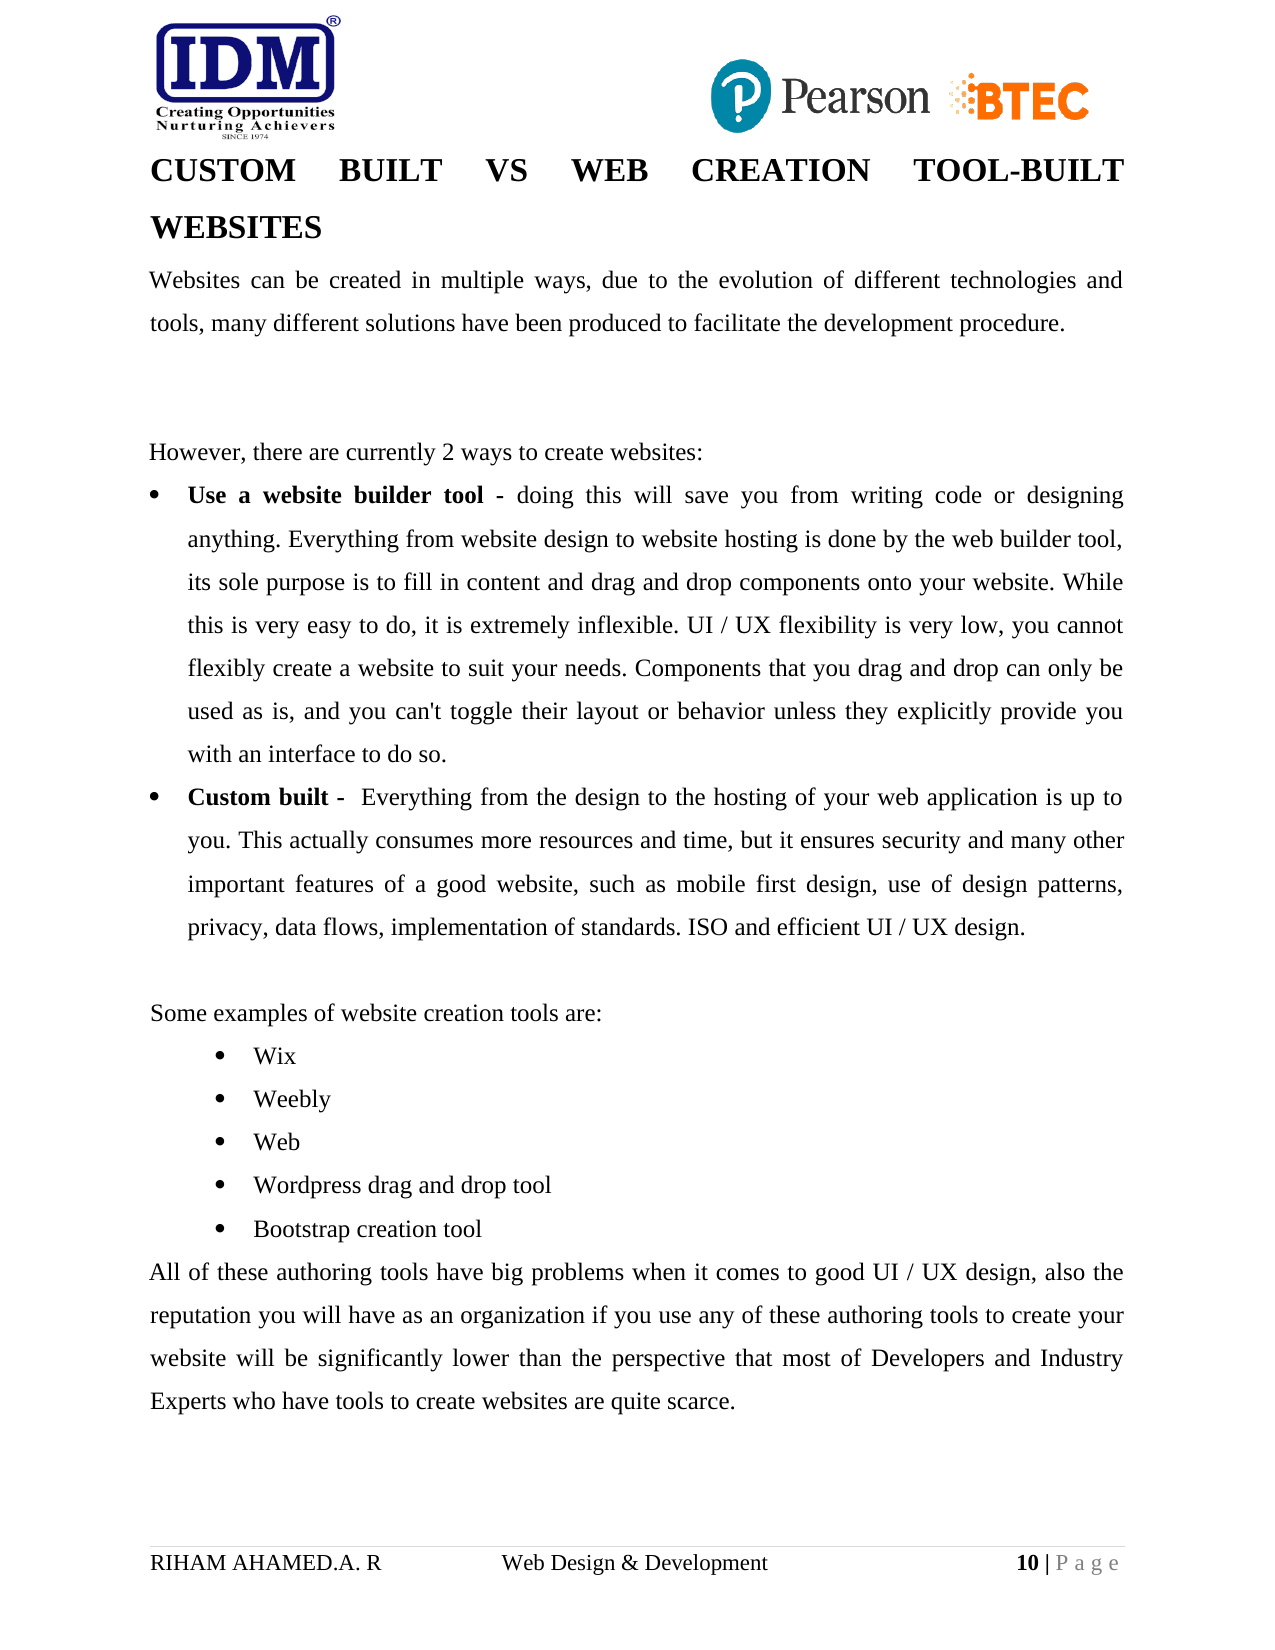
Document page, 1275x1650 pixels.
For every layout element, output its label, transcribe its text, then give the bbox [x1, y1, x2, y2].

picture [150, 12, 346, 142]
list All of these authoring tools have big problems when it comes to good UI / UX design, also the reputation you will have as an organization if you use any of these authoring tools to create your website will be significantly lower than the perspective that most of Developers and Industry Experts who have tools to create websites are quite scarce. [148, 1257, 1125, 1415]
list Web [216, 1127, 1125, 1156]
list Wix [216, 1041, 1125, 1070]
subtitle CUSTOM BUILT VS WEB CREATION TOOL-BUILT WEBSITES [150, 150, 1125, 246]
list Websites can be created in multiple ways, due to the evolution of different technologies and tools, many different solutions have been produced to facilitate the development procedure. [148, 265, 1125, 337]
list Use a website builder tool - doing this will save you from writing code or designing anything. Everything from website design to website hosting is done by the web builder tool, its sole purpose is to fill in content and drag and drop components onto your website. While this is very easy to do, it is extremely inflexible. UI / UX flexibility is very low, you cannot flexibly create a website to suit your needs. Components that you drag and drop can only be used as is, and you can't toggle their layout or behavior unless they explicitly provide you with an interface to do so. [150, 481, 1125, 768]
picture [702, 52, 1089, 142]
list Weebly [216, 1084, 1125, 1113]
list Some examples of website creation tools are: [150, 998, 1125, 1027]
list Wordpress drag and drop tool [216, 1171, 1125, 1199]
list However, there are currently 2 ways to create websites: [148, 437, 1125, 466]
list Custom built - Everything from the design to the hosting of your web application is up to you. This actually consumes more resources and time, but it ensures security and many other important features of a good website, such as mobile first design, use of design patterns, privacy, data flows, implementation of standards. ISO and efficient UI / UX design. [150, 782, 1125, 941]
list Bootstrap creation tool [216, 1214, 1125, 1242]
